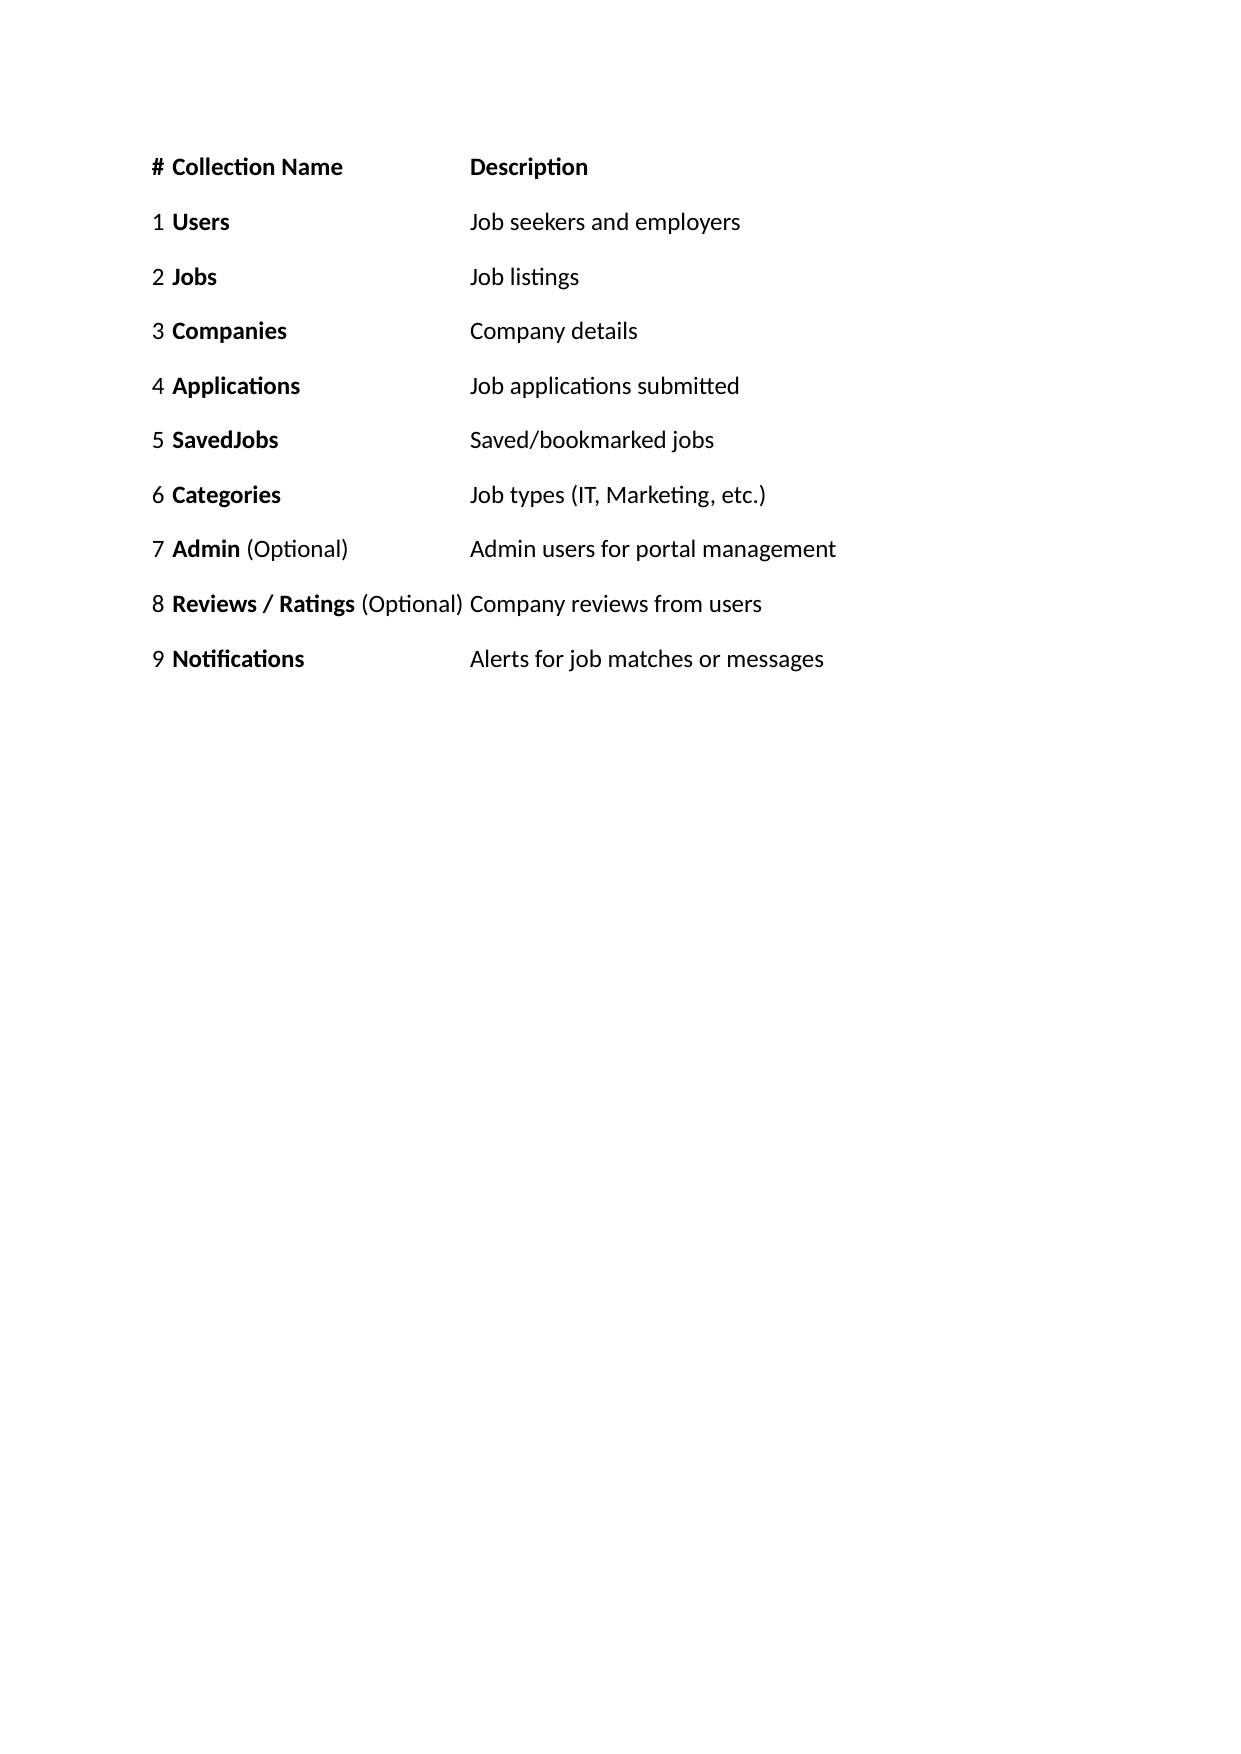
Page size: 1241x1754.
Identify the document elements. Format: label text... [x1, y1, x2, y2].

table_cell Companies [170, 314, 468, 368]
table_cell 7 [150, 532, 170, 587]
table_cell Alerts for job matches or messages [468, 641, 843, 696]
table_cell 5 [150, 423, 170, 477]
table_cell Admin users for portal management [468, 532, 843, 587]
table_cell Job applications submitted [468, 368, 843, 423]
table_cell Users [170, 205, 468, 259]
table_cell Company reviews from users [468, 587, 843, 641]
table_cell Notifications [170, 641, 468, 696]
table_cell Company details [468, 314, 843, 368]
table_cell Jobs [170, 259, 468, 314]
table_cell Applications [170, 368, 468, 423]
table_header # [150, 150, 170, 204]
table_cell 6 [150, 478, 170, 532]
table_cell Job listings [468, 259, 843, 314]
table_header Collection Name [170, 150, 468, 204]
table_cell 9 [150, 641, 170, 696]
table_header Description [468, 150, 843, 204]
table_cell SavedJobs [170, 423, 468, 477]
table_cell Reviews / Ratings (Optional) [170, 587, 468, 641]
table_cell 8 [150, 587, 170, 641]
table_cell Job seekers and employers [468, 205, 843, 259]
table_cell Categories [170, 478, 468, 532]
table_cell 2 [150, 259, 170, 314]
table_cell 3 [150, 314, 170, 368]
table_cell 1 [150, 205, 170, 259]
table_cell 4 [150, 368, 170, 423]
table_cell Admin (Optional) [170, 532, 468, 587]
table_cell Saved/bookmarked jobs [468, 423, 843, 477]
table_cell Job types (IT, Marketing, etc.) [468, 478, 843, 532]
